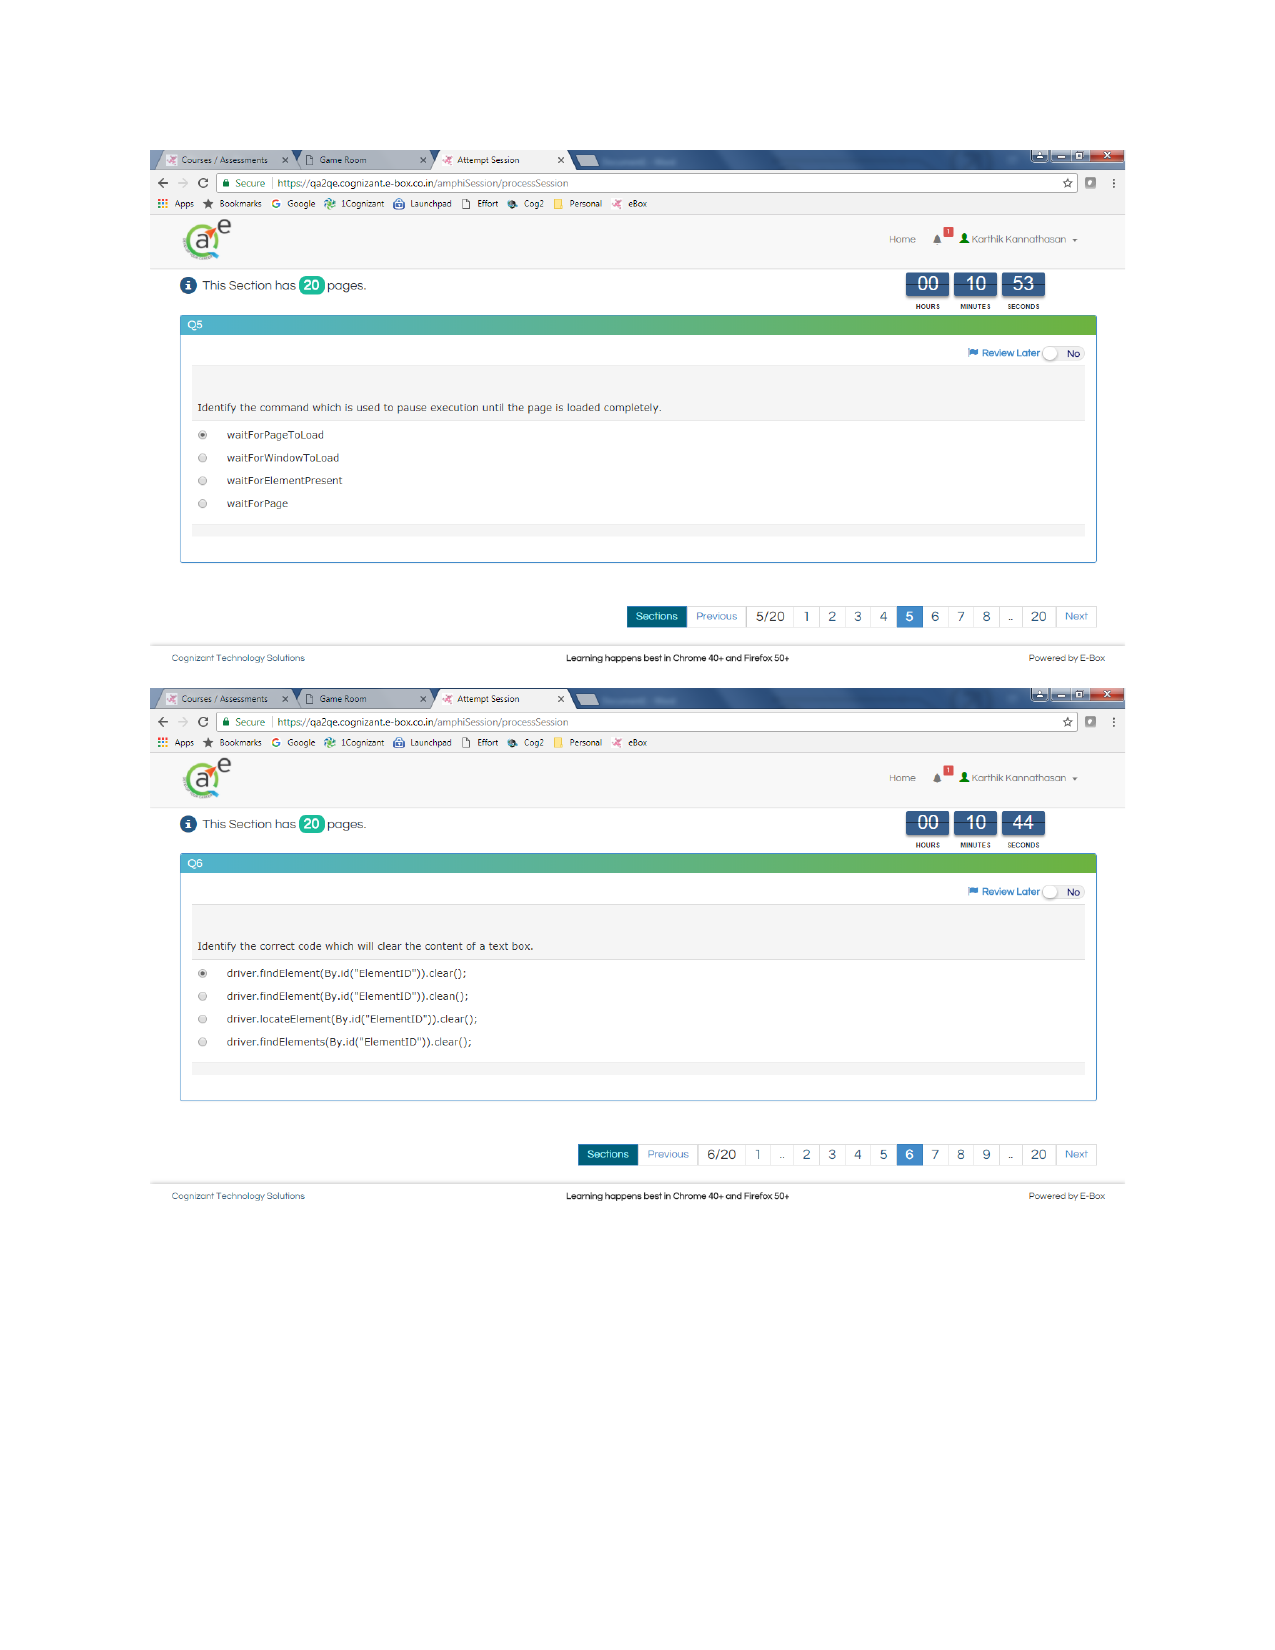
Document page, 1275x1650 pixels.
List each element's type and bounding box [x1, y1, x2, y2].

picture [150, 688, 1125, 1208]
picture [150, 150, 1125, 670]
